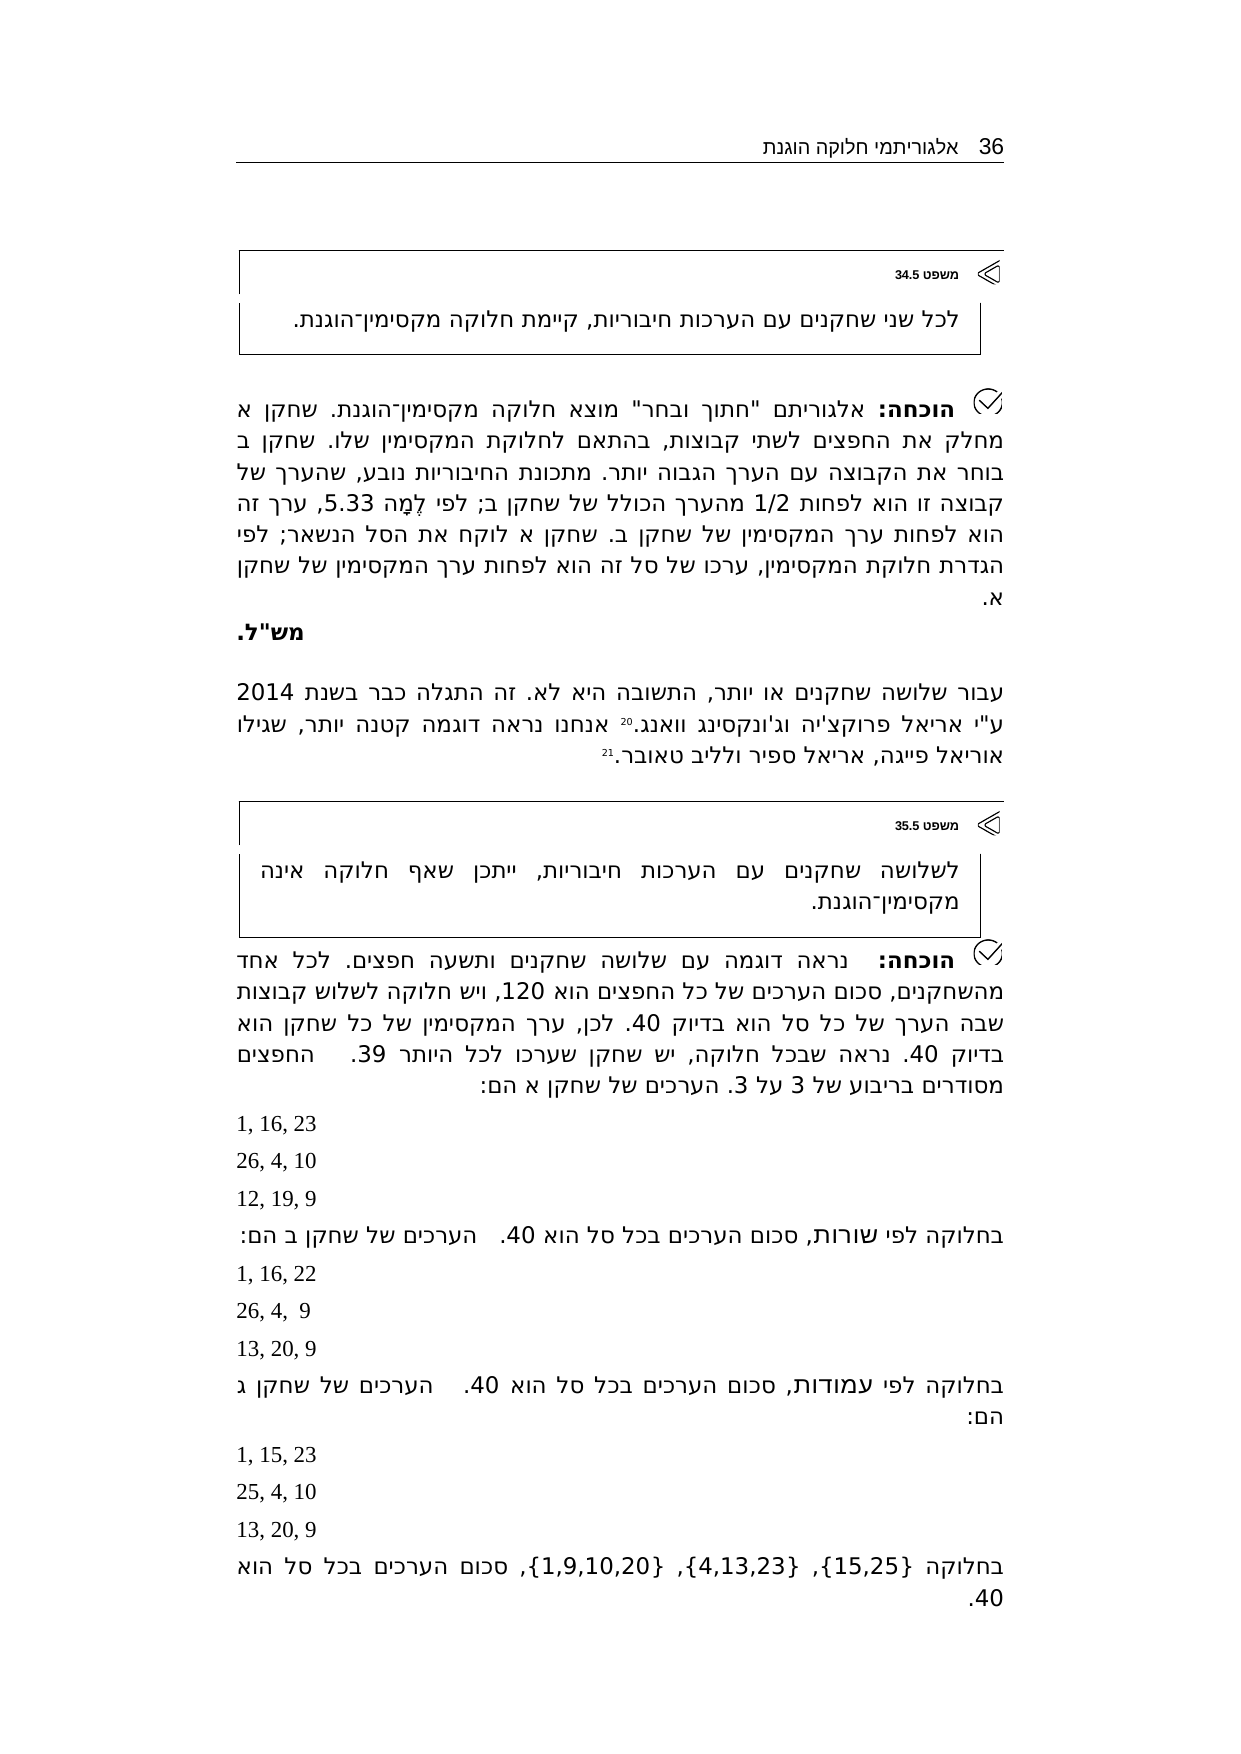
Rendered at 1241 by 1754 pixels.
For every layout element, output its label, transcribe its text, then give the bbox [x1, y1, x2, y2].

text לכל שני שחקנים עם הערכות חיבוריות, קיימת חלוקה מקסימין־הוגנת. [238, 302, 980, 355]
text משפט 5.34 [240, 251, 1004, 294]
text בחלוקה לפי שורות, סכום הערכים בכל סל הוא 40. הערכים של שחקן ב הם: [236, 1218, 1004, 1250]
text מש"ל. [236, 626, 1004, 644]
text 1, 15, 23 [236, 1437, 1004, 1468]
picture [977, 259, 1000, 285]
text 25, 4, 10 [236, 1475, 1004, 1506]
text עבור שלושה שחקנים או יותר, התשובה היא לא. זה התגלה כבר בשנת 2014 ע"י אריאל פרוקצ'יה וג'ונקסינג וואנג. אנחנו נראה דוגמה קטנה יותר, שגילו אוריאל פייגה, אריאל ספיר ולליב טאובר. [236, 676, 1004, 769]
text 12, 19, 9 [236, 1181, 1004, 1212]
text בחלוקה לפי עמודות, סכום הערכים בכל סל הוא 40. הערכים של שחקן ג הם: [236, 1368, 1004, 1431]
text הוכחה: נראה דוגמה עם שלושה שחקנים ותשעה חפצים. לכל אחד מהשחקנים, סכום הערכים של כל החפצים הוא 120, ויש חלוקה לשלוש קבוצות שבה הערך של כל סל הוא בדיוק 40. לכן, ערך המקסימין של כל שחקן הוא בדיוק 40. נראה שבכל חלוקה, יש שחקן שערכו לכל היותר 39. החפצים מסודרים בריבוע של 3 על 3. הערכים של שחקן א הם: [236, 943, 1004, 1100]
text 13, 20, 9 [236, 1512, 1004, 1543]
text משפט 5.35 [240, 802, 1004, 845]
picture [973, 939, 1002, 965]
text 1, 16, 23 [236, 1106, 1004, 1137]
text לשלושה שחקנים עם הערכות חיבוריות, ייתכן שאף חלוקה אינה מקסימין־הוגנת. [238, 853, 980, 937]
text הוכחה: אלגוריתם "חתוך ובחר" מוצא חלוקה מקסימין־הוגנת. שחקן א מחלק את החפצים לשתי קבוצות, בהתאם לחלוקת המקסימין שלו. שחקן ב בוחר את הקבוצה עם הערך הגבוה יותר. מתכונת החיבוריות נובע, שהערך של קבוצה זו הוא לפחות 1/2 מהערך הכולל של שחקן ב; לפי לֶמָה 5.33, ערך זה הוא לפחות ערך המקסימין של שחקן ב. שחקן א לוקח את הסל הנשאר; לפי הגדרת חלוקת המקסימין, ערכו של סל זה הוא לפחות ערך המקסימין של שחקן א. [236, 392, 1004, 611]
text 26, 4, 9 [236, 1293, 1004, 1325]
picture [973, 388, 1002, 414]
text 1, 16, 22 [236, 1256, 1004, 1287]
text 26, 4, 10 [236, 1143, 1004, 1175]
text 13, 20, 9 [236, 1331, 1004, 1362]
text בחלוקה {15,25}, {4,13,23}, {1,9,10,20}, סכום הערכים בכל סל הוא 40. [236, 1550, 1004, 1612]
picture [977, 810, 1000, 836]
